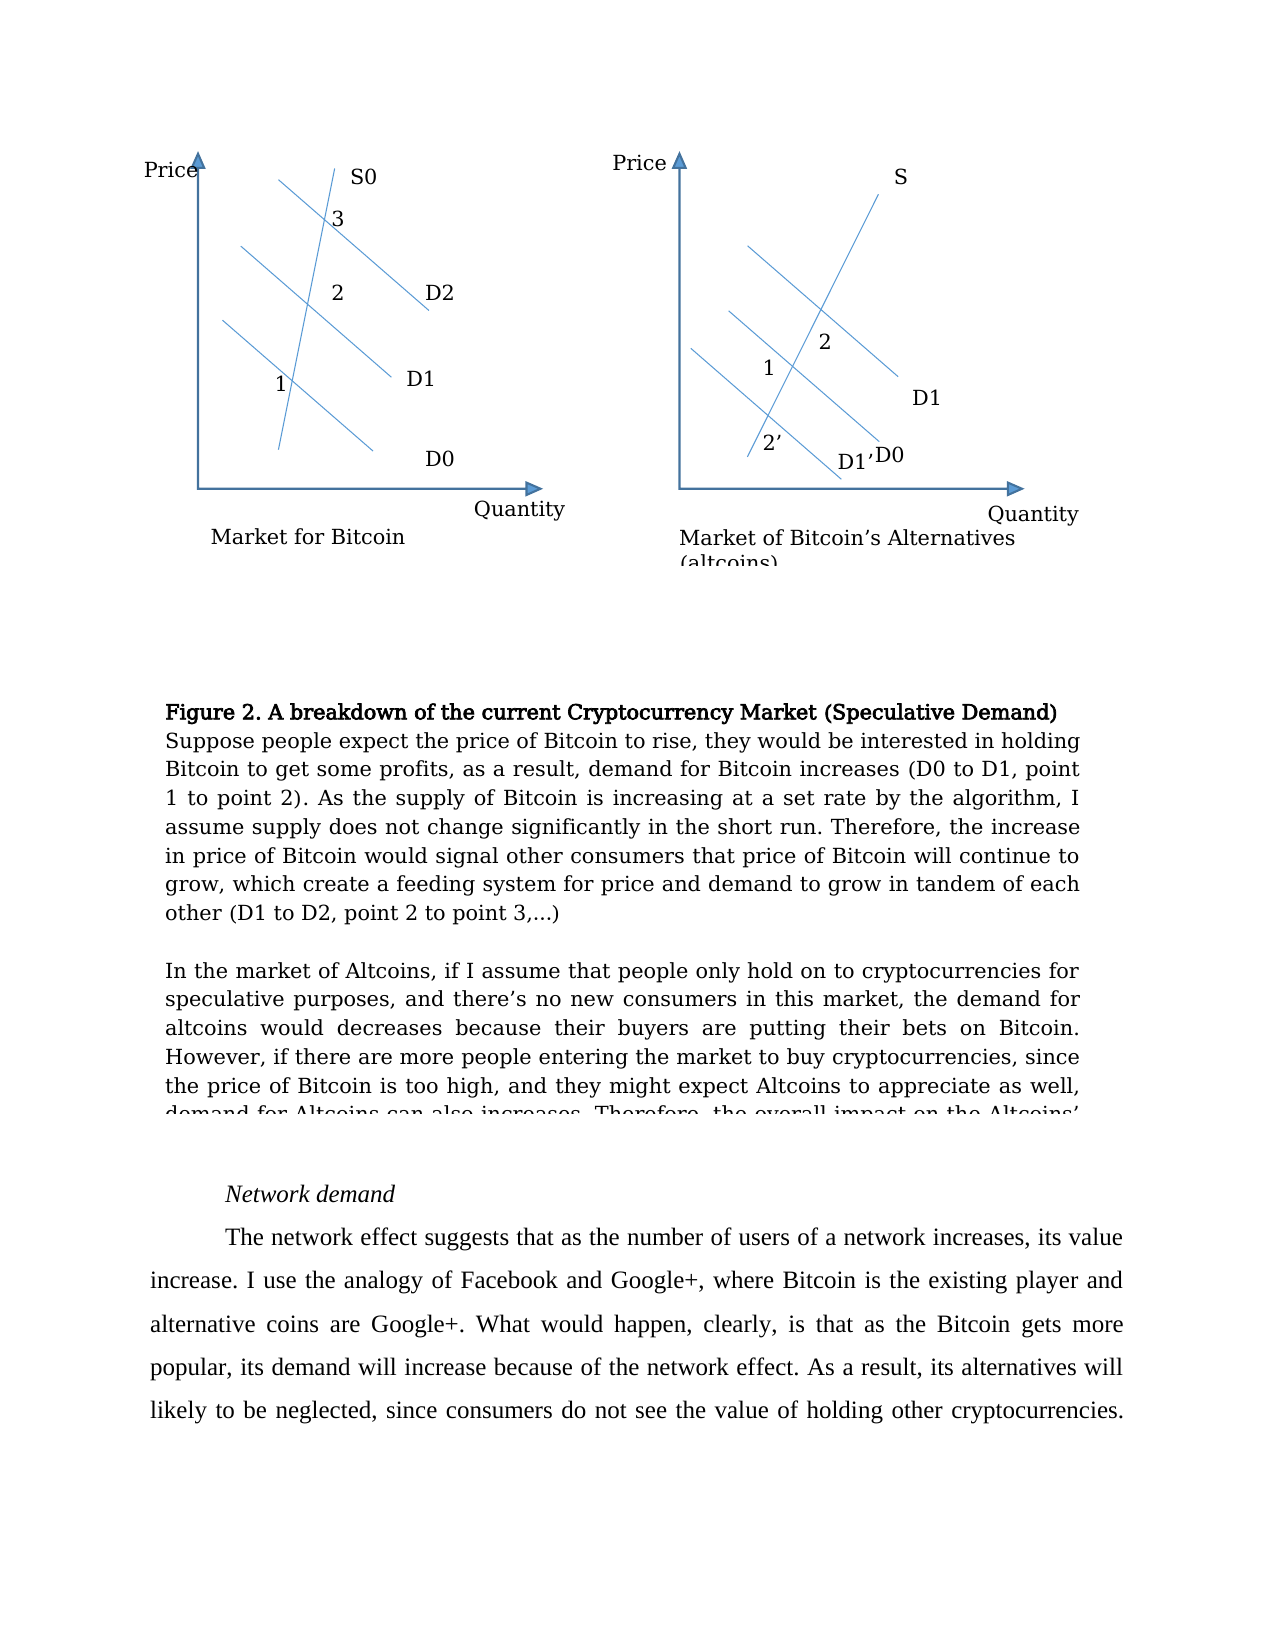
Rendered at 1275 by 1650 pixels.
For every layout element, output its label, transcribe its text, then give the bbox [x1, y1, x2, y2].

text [150, 1222, 1125, 1424]
text Network demand [187, 1179, 1125, 1208]
